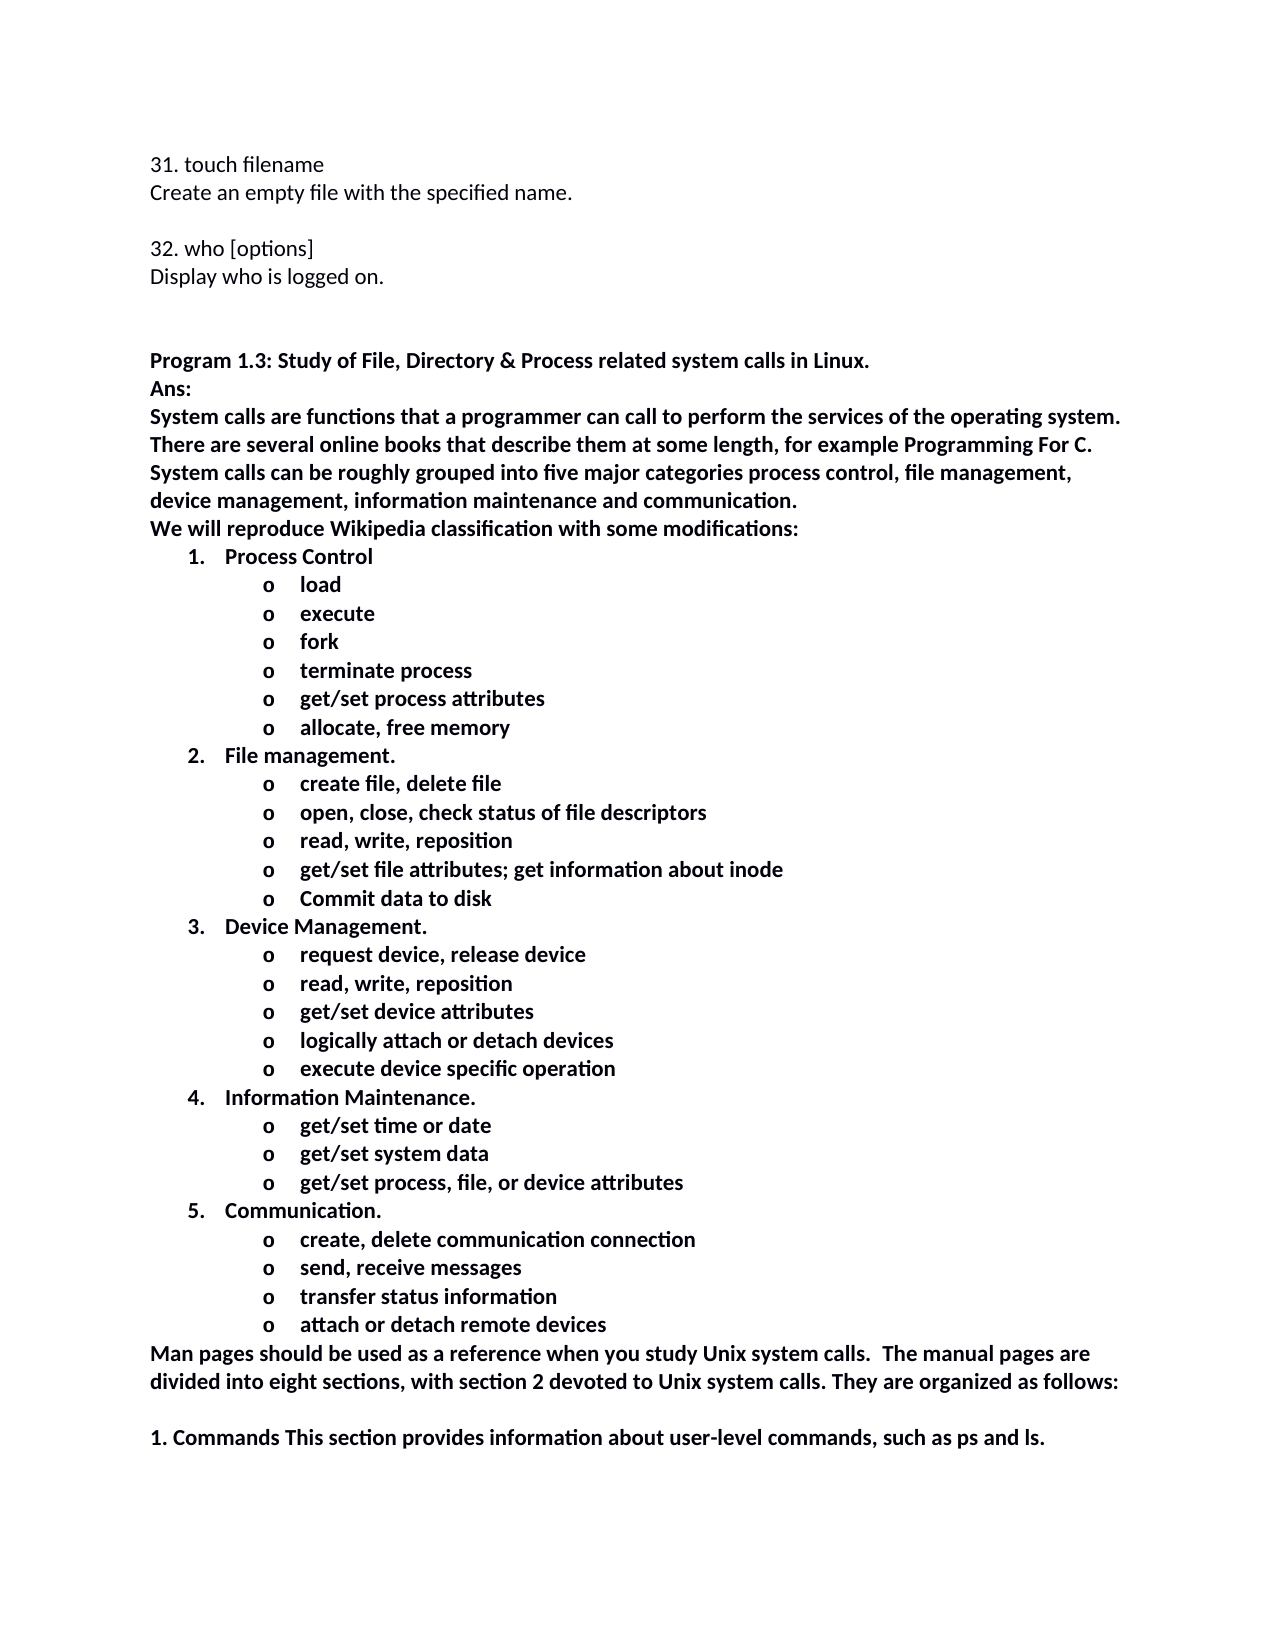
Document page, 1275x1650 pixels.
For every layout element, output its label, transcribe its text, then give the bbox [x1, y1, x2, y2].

list get/set time or date [262, 1111, 1125, 1139]
text 1. Commands This section provides information about user-level commands, such as ps and ls. [150, 1423, 1125, 1451]
list request device, release device [262, 940, 1125, 969]
list Commit data to disk [262, 884, 1125, 912]
list create file, delete file [262, 769, 1125, 798]
list Process Control [187, 542, 1125, 570]
list get/set system data [262, 1139, 1125, 1168]
list terminate process [262, 656, 1125, 684]
list attach or detach remote devices [262, 1310, 1125, 1339]
text We will reproduce Wikipedia classification with some modifications: [150, 514, 1125, 542]
list read, write, reposition [262, 827, 1125, 855]
list allocate, free memory [262, 713, 1125, 742]
text Program 1.3: Study of File, Directory & Process related system calls in Linux. [150, 346, 1125, 374]
list logically attach or detach devices [262, 1026, 1125, 1054]
list create, delete communication connection [262, 1225, 1125, 1253]
list fork [262, 627, 1125, 656]
text System calls can be roughly grouped into five major categories process control, file management, device management, information maintenance and communication. [150, 458, 1125, 514]
list execute [262, 599, 1125, 627]
text 31. touch filename [150, 150, 1125, 178]
list execute device specific operation [262, 1054, 1125, 1083]
list get/set process, file, or device attributes [262, 1168, 1125, 1197]
text Create an empty file with the specified name. [150, 178, 1125, 206]
list send, receive messages [262, 1253, 1125, 1282]
list Device Management. [187, 912, 1125, 940]
text System calls are functions that a programmer can call to perform the services of the operating system. There are several online books that describe them at some length, for example Programming For C. [150, 402, 1125, 458]
list File management. [187, 742, 1125, 769]
list transfer status information [262, 1282, 1125, 1310]
list get/set device attributes [262, 997, 1125, 1026]
list read, write, reposition [262, 969, 1125, 997]
list Information Maintenance. [187, 1083, 1125, 1111]
text 32. who [options] [150, 234, 1125, 262]
list Communication. [187, 1197, 1125, 1225]
list get/set process attributes [262, 684, 1125, 713]
text Man pages should be used as a reference when you study Unix system calls. The manual pages are divided into eight sections, with section 2 devoted to Unix system calls. They are organized as follows: [150, 1339, 1125, 1395]
list load [262, 570, 1125, 599]
list open, close, check status of file descriptors [262, 798, 1125, 827]
text Display who is logged on. [150, 262, 1125, 290]
text Ans: [150, 374, 1125, 402]
list get/set file attributes; get information about inode [262, 855, 1125, 884]
